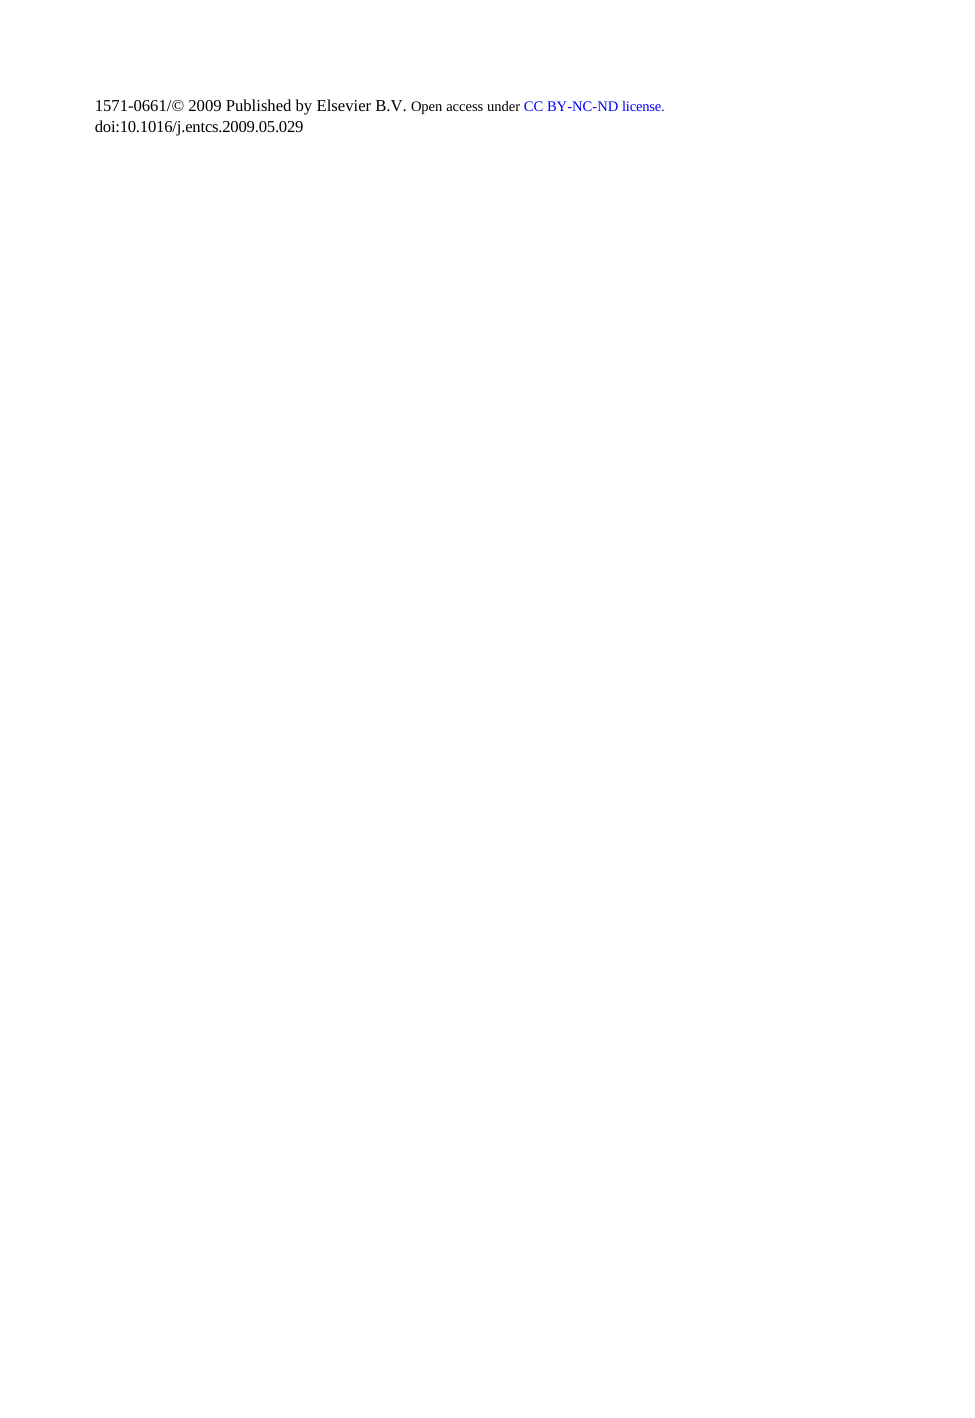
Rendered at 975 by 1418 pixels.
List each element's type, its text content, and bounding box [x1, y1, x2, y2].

text doi:10.1016/j.entcs.2009.05.029 [94, 117, 904, 136]
text 1571-0661/© 2009 Published by Elsevier B.V. Open access under CC BY-NC-ND license. [94, 96, 904, 115]
